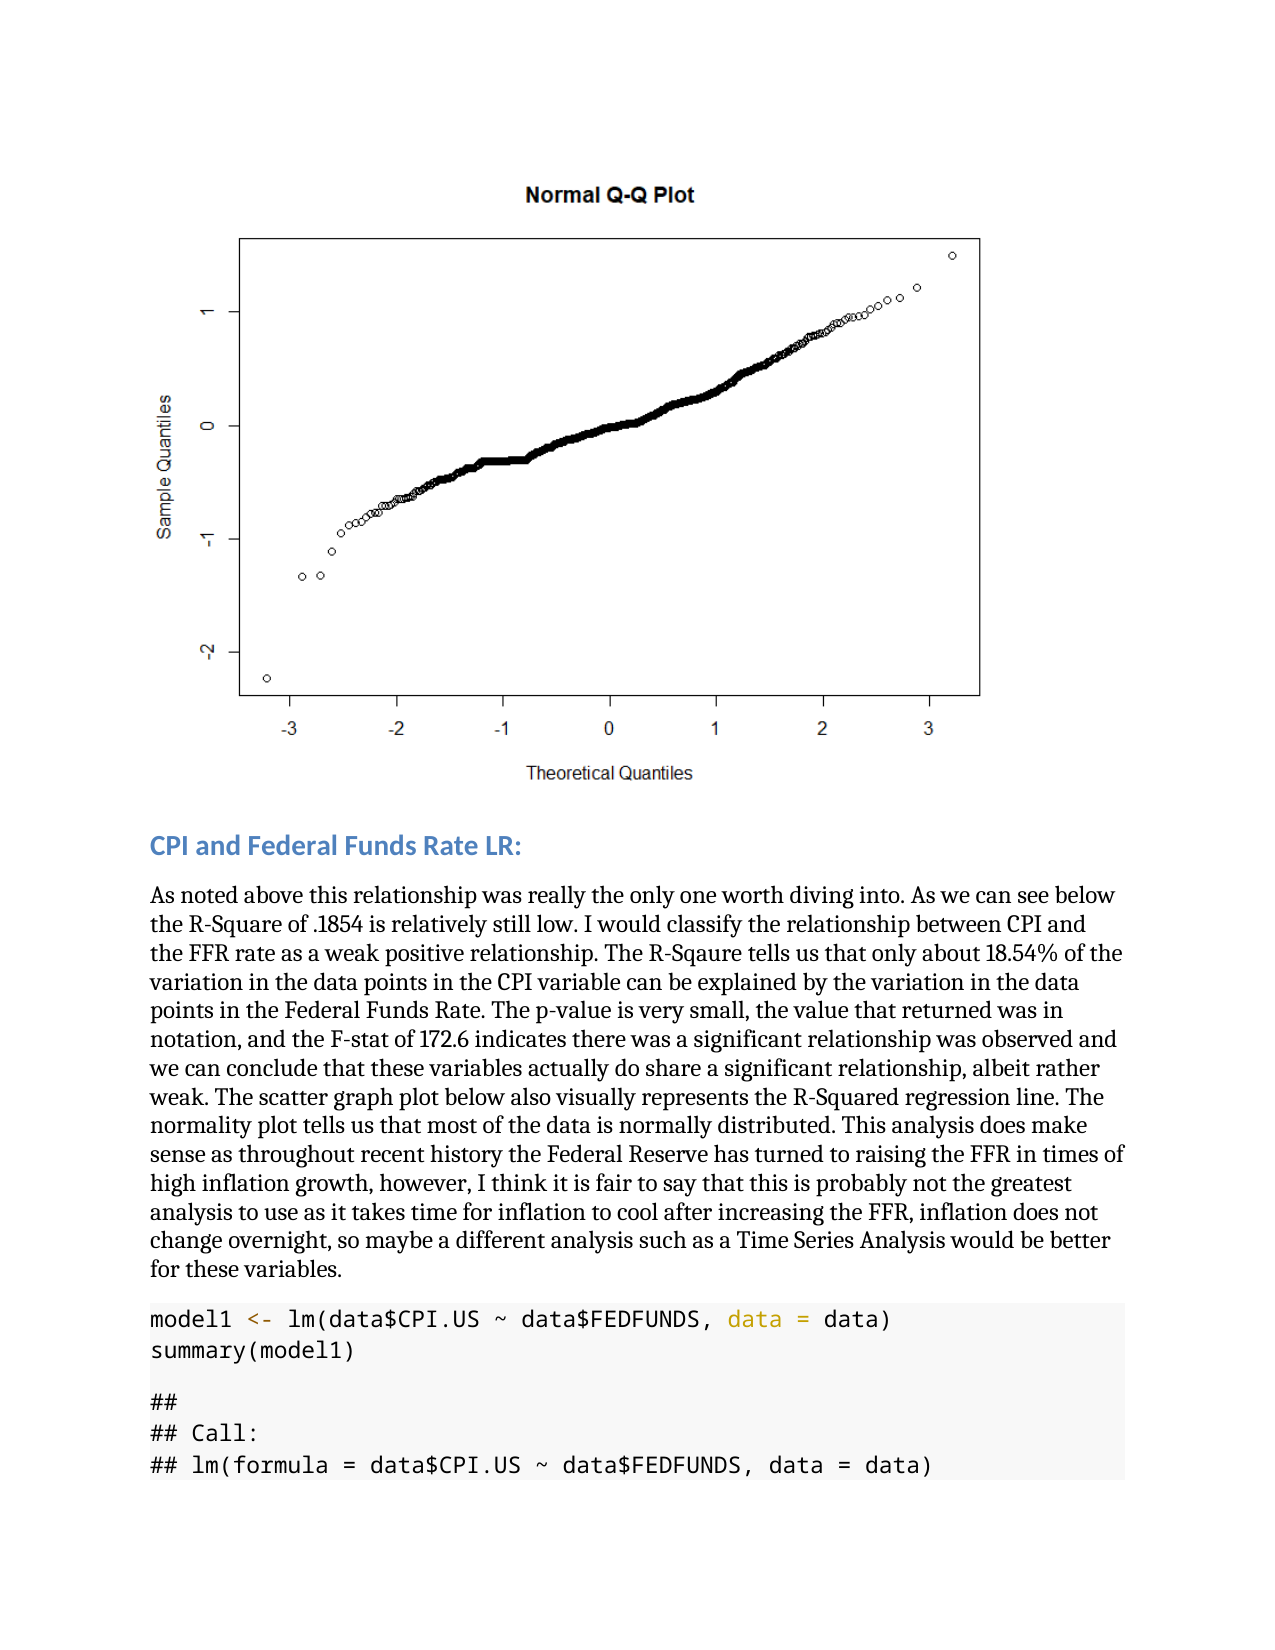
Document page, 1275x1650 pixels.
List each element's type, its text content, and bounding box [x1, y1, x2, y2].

subtitle CPI and Federal Funds Rate LR: [150, 827, 1125, 863]
text As noted above this relationship was really the only one worth diving into. As we can see below the R-Square of .1854 is relatively still low. I would classify the relationship between CPI and the FFR rate as a weak positive relationship. The R-Sqaure tells us that only about 18.54% of the variation in the data points in the CPI variable can be explained by the variation in the data points in the Federal Funds Rate. The p-value is very small, the value that returned was in notation, and the F-stat of 172.6 indicates there was a significant relationship was observed and we can conclude that these variables actually do share a significant relationship, albeit rather weak. The scatter graph plot below also visually represents the R-Squared regression line. The normality plot tells us that most of the data is normally distributed. This analysis does make sense as throughout recent history the Federal Reserve has turned to raising the FFR in times of high inflation growth, however, I think it is fair to say that this is probably not the greatest analysis to use as it takes time for inflation to cool after increasing the FFR, inflation does not change overnight, so maybe a different analysis such as a Time Series Analysis would be better for these variables. [150, 881, 1125, 1284]
text model1 <- lm(data$CPI.US ~ data$FEDFUNDS, data = data) summary(model1) [356, 1303, 1125, 1365]
picture [150, 150, 1025, 807]
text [150, 1386, 1125, 1480]
